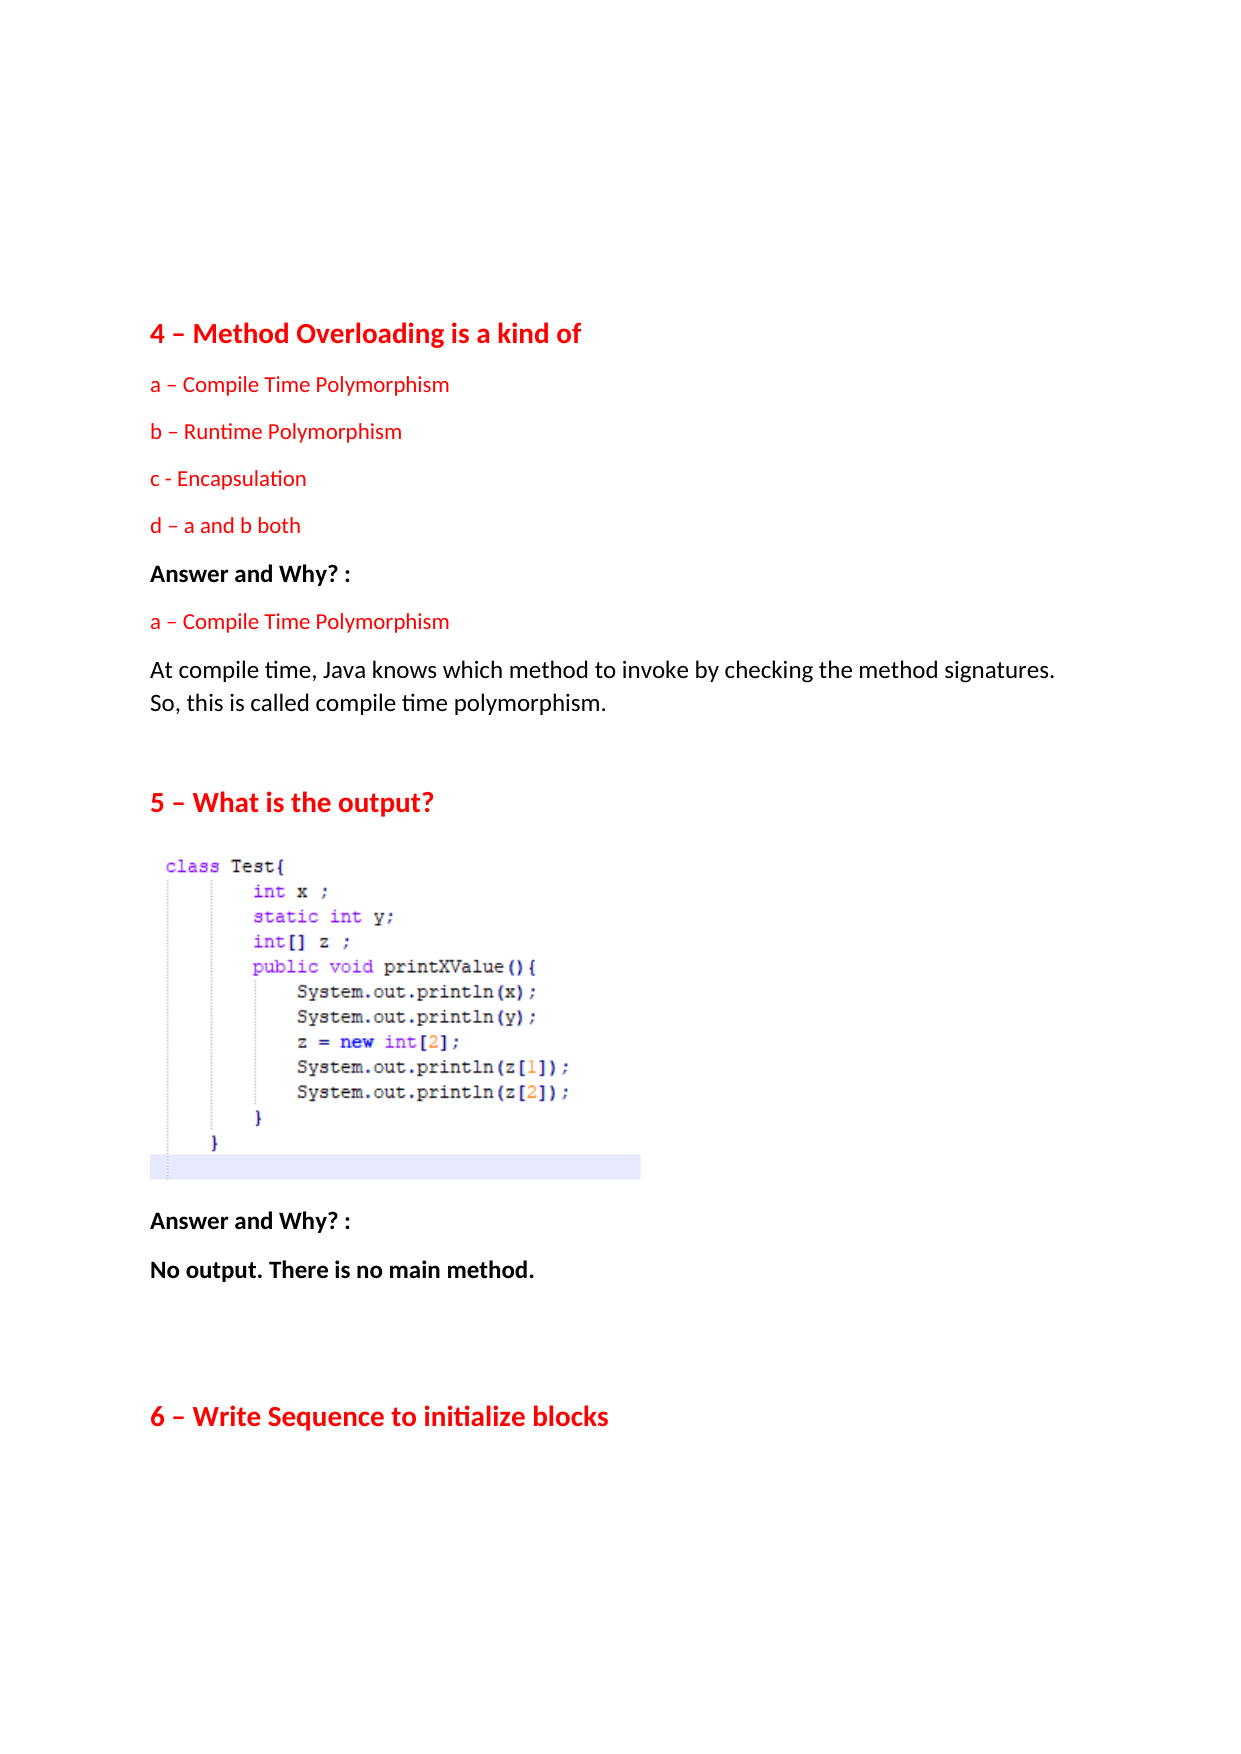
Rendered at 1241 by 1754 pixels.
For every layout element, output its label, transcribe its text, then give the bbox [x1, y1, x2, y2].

text Answer and Why? : [150, 558, 1090, 588]
text c - Encapsulation [150, 464, 1090, 492]
text d – a and b both [150, 511, 1090, 539]
text At compile time, Java knows which method to invoke by checking the method signatures. So, this is called compile time polymorphism. [150, 654, 1090, 718]
text b – Runtime Polymorphism [150, 417, 1090, 445]
text 4 – Method Overloading is a kind of [150, 315, 1090, 351]
text 5 – What is the output? [150, 784, 1090, 819]
picture [150, 839, 641, 1186]
text a – Compile Time Polymorphism [150, 607, 1090, 636]
text No output. There is no main method. [150, 1254, 1090, 1285]
text a – Compile Time Polymorphism [150, 370, 1090, 398]
text Answer and Why? : [150, 1205, 1090, 1235]
text 6 – Write Sequence to initialize blocks [150, 1398, 1090, 1433]
